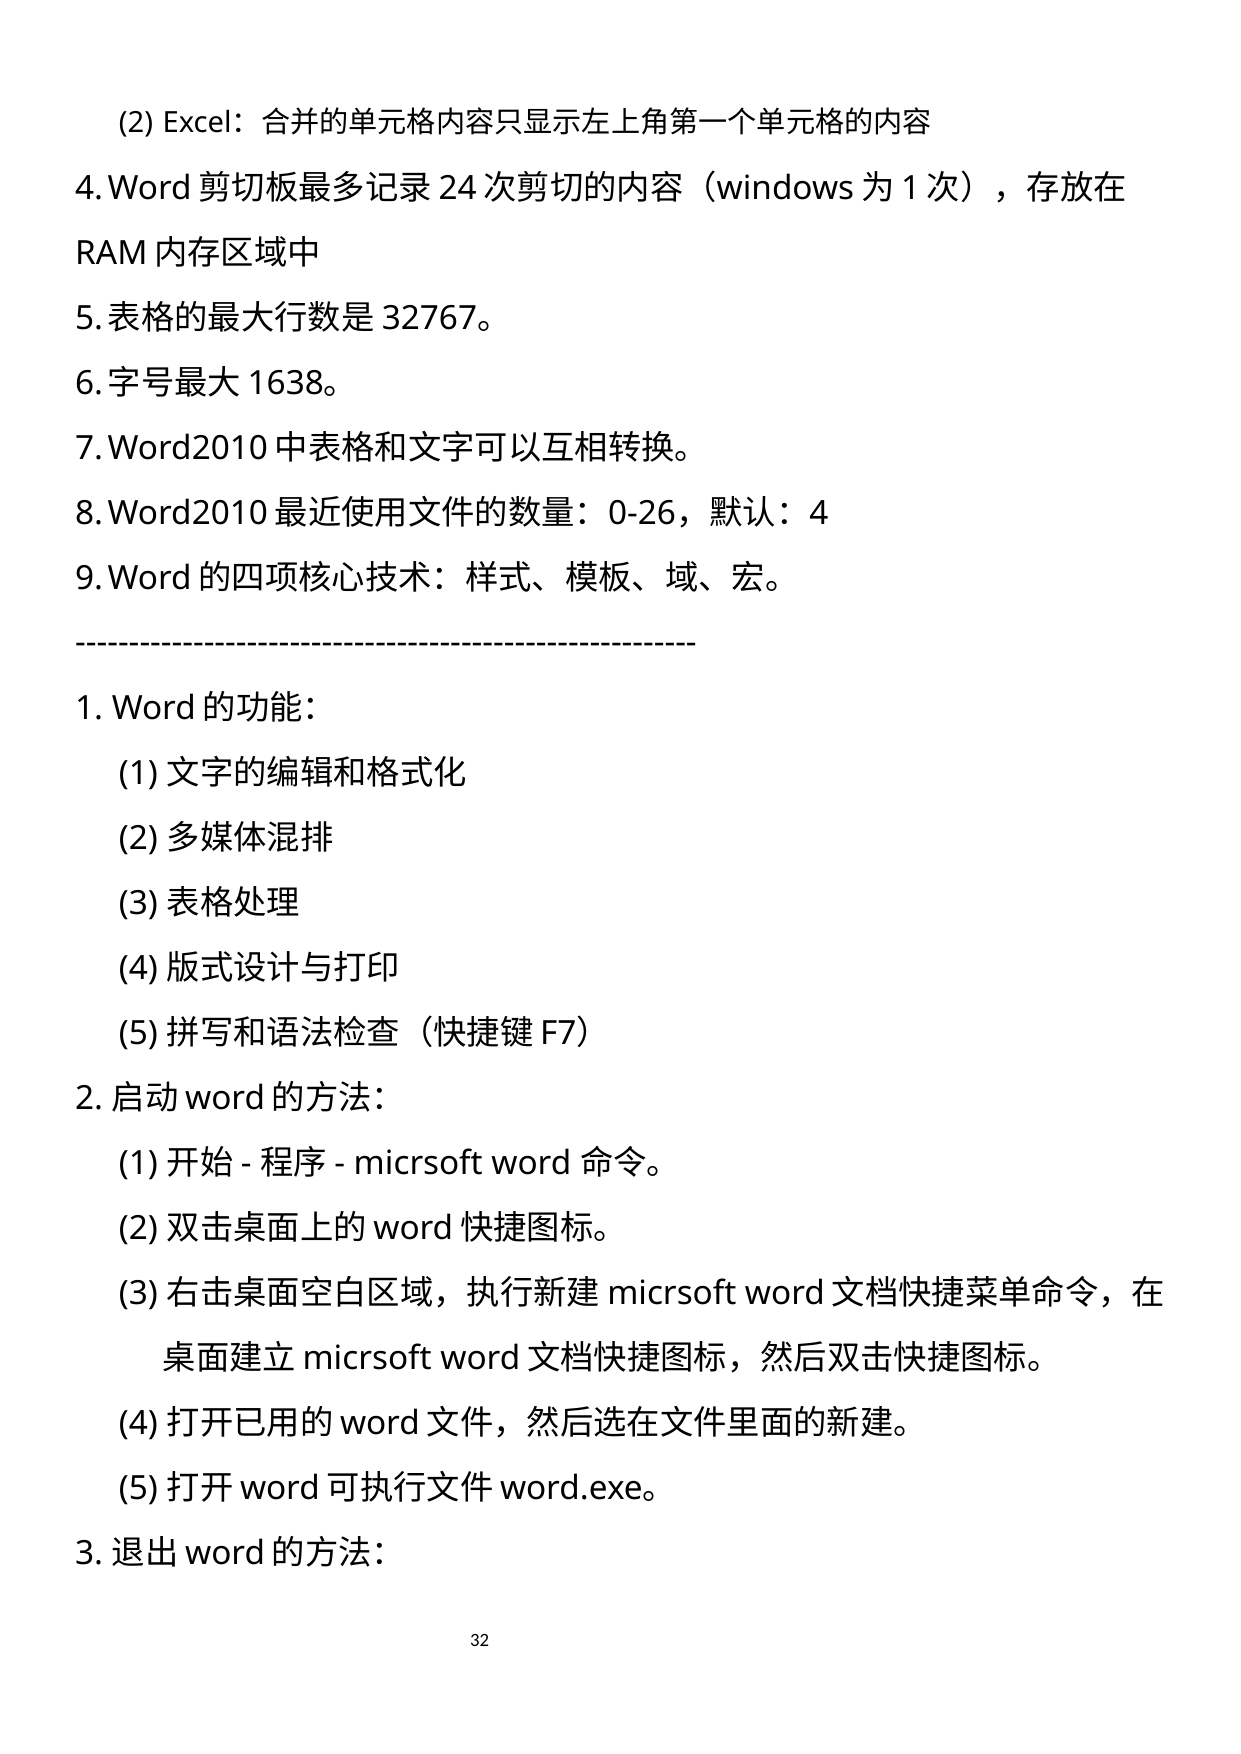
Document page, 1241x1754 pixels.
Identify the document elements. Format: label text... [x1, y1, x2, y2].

list 表格处理 [119, 868, 1165, 933]
list 字号最大1638。 [75, 348, 1165, 413]
list Word2010最近使用文件的数量：0-26，默认：4 [75, 478, 1165, 543]
list Word2010中表格和文字可以互相转换。 [75, 413, 1165, 478]
list 退出word的方法： [75, 1518, 1165, 1583]
list 版式设计与打印 [119, 933, 1165, 998]
list Word剪切板最多记录24次剪切的内容（windows为1次），存放在RAM内存区域中 [75, 153, 1165, 283]
list Word的功能： [75, 673, 1165, 738]
list 拼写和语法检查（快捷键F7） [119, 998, 1165, 1063]
list 多媒体混排 [119, 803, 1165, 868]
list Excel：合并的单元格内容只显示左上角第一个单元格的内容 [119, 88, 1165, 153]
list 打开word可执行文件word.exe。 [119, 1453, 1165, 1518]
list Word的四项核心技术：样式、模板、域、宏。 [75, 543, 1165, 608]
list 双击桌面上的word快捷图标。 [119, 1193, 1165, 1258]
list 表格的最大行数是 32767。 [75, 283, 1165, 348]
list 启动word的方法： [75, 1063, 1165, 1128]
list 文字的编辑和格式化 [119, 738, 1165, 803]
list 右击桌面空白区域，执行新建micrsoft word文档快捷菜单命令，在桌面建立micrsoft word文档快捷图标，然后双击快捷图标。 [119, 1258, 1165, 1388]
list ---------------------------------------------------------- [75, 608, 1165, 673]
list 开始 - 程序 - micrsoft word 命令。 [119, 1128, 1165, 1193]
list 打开已用的word文件，然后选在文件里面的新建。 [119, 1388, 1165, 1453]
